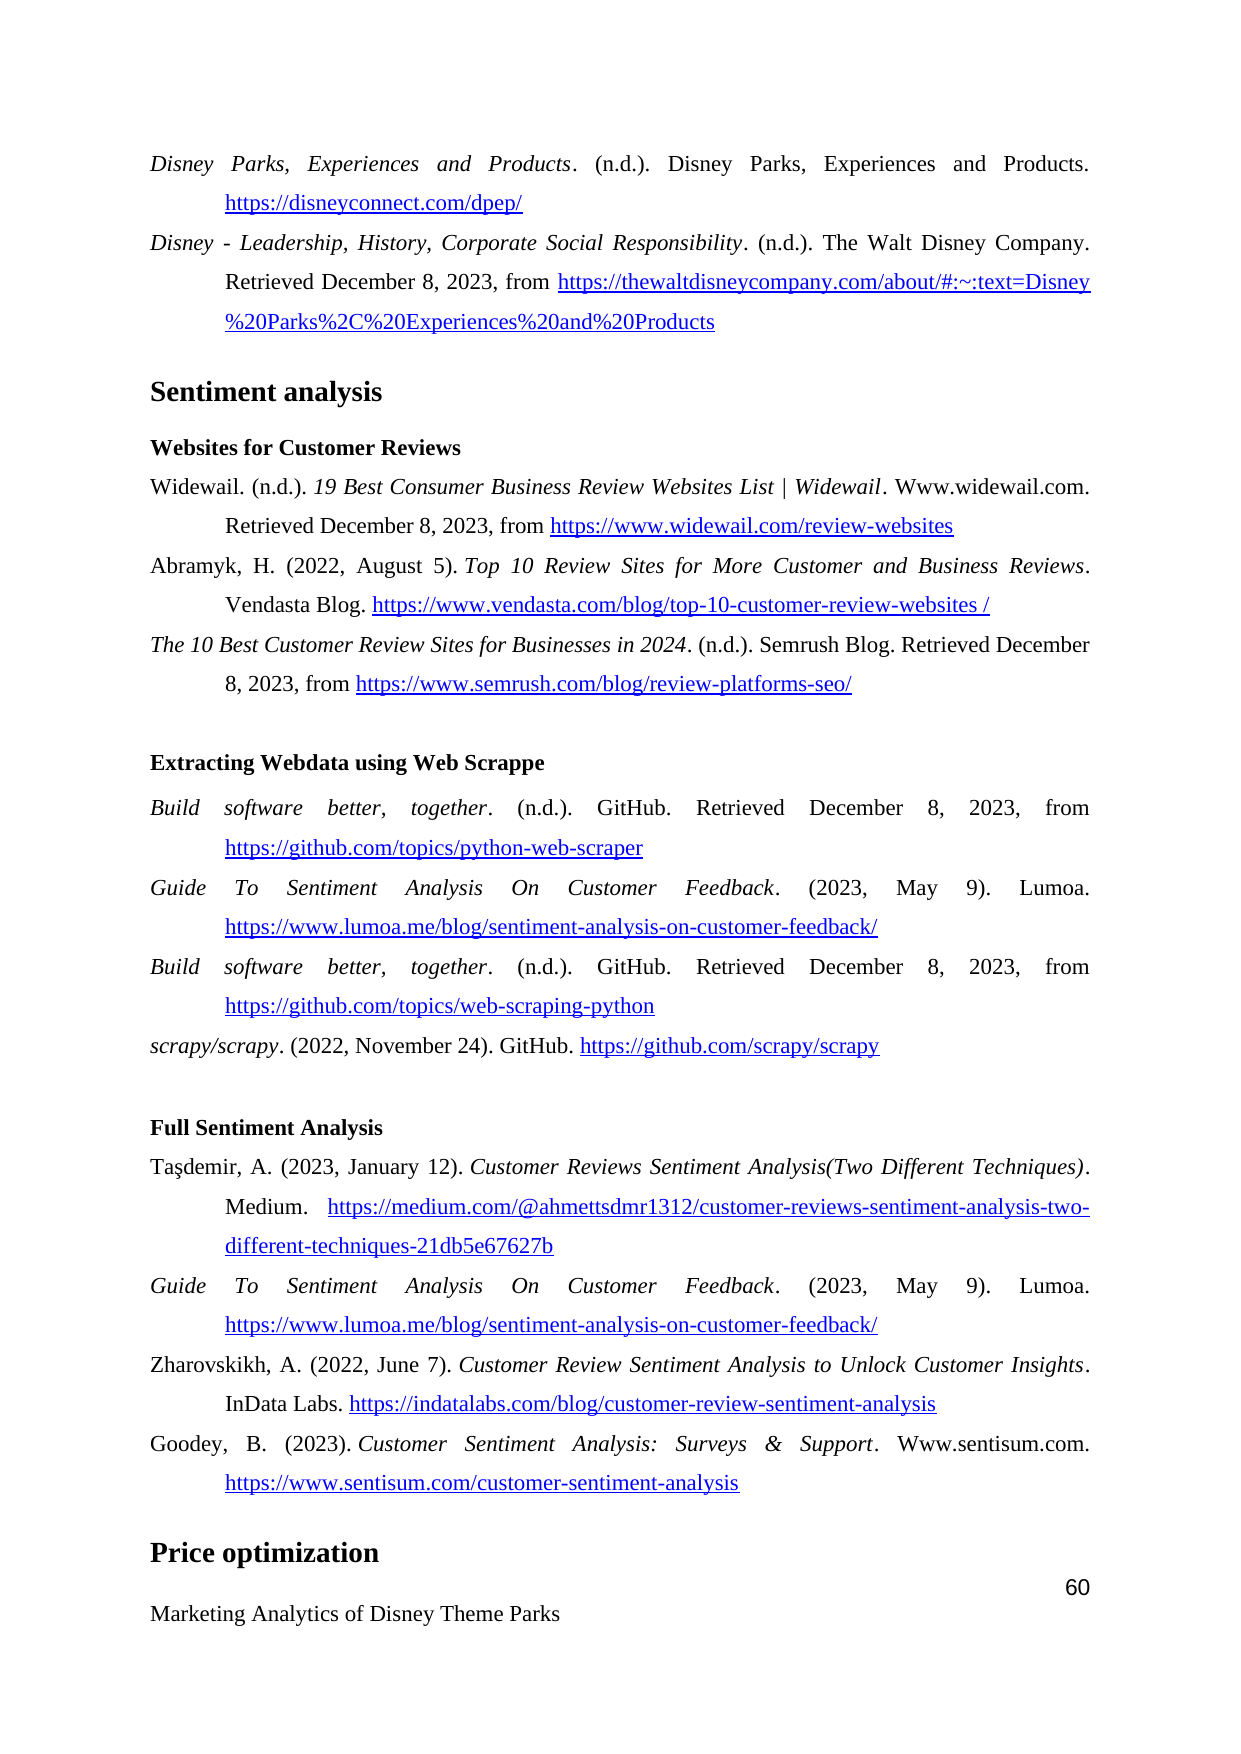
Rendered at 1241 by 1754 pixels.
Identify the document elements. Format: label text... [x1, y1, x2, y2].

text Zharovskikh, A. (2022, June 7). Customer Review Sentiment Analysis to Unlock Customer Insights. InData Labs. https://indatalabs.com/blog/customer-review-sentiment-analysis [150, 1351, 1090, 1417]
text ‌Build software better, together. (n.d.). GitHub. Retrieved December 8, 2023, from https://github.com/topics/python-web-scraper [150, 789, 1090, 861]
text Disney - Leadership, History, Corporate Social Responsibility. (n.d.). The Walt Disney Company. Retrieved December 8, 2023, from https://thewaltdisneycompany.com/about/#:~:text=Disney%20Parks%2C%20Experiences%20and%20Products [150, 229, 1090, 334]
text ‌The 10 Best Customer Review Sites for Businesses in 2024. (n.d.). Semrush Blog. Retrieved December 8, 2023, from https://www.semrush.com/blog/review-platforms-seo/ [150, 631, 1090, 697]
text Websites for Customer Reviews [150, 434, 1090, 460]
text scrapy/scrapy. (2022, November 24). GitHub. https://github.com/scrapy/scrapy [150, 1032, 1090, 1058]
text Build software better, together. (n.d.). GitHub. Retrieved December 8, 2023, from https://github.com/topics/web-scraping-python [150, 953, 1090, 1019]
text Extracting Webdata using Web Scrappe [150, 749, 1090, 776]
text Price optimization [150, 1535, 1090, 1568]
text Guide To Sentiment Analysis On Customer Feedback. (2023, May 9). Lumoa. https://www.lumoa.me/blog/sentiment-analysis-on-customer-feedback/ [150, 1272, 1090, 1338]
text Goodey, B. (2023). Customer Sentiment Analysis: Surveys & Support. Www.sentisum.com. https://www.sentisum.com/customer-sentiment-analysis [150, 1430, 1090, 1496]
text Full Sentiment Analysis [150, 1114, 1090, 1140]
text Taşdemir, A. (2023, January 12). Customer Reviews Sentiment Analysis(Two Different Techniques). Medium. https://medium.com/@ahmettsdmr1312/customer-reviews-sentiment-analysis-two-different-techniques-21db5e67627b [150, 1153, 1090, 1259]
text Widewail. (n.d.). 19 Best Consumer Business Review Websites List | Widewail. Www.widewail.com. Retrieved December 8, 2023, from https://www.widewail.com/review-websites [150, 473, 1090, 539]
text Disney Parks, Experiences and Products. (n.d.). Disney Parks, Experiences and Products. https://disneyconnect.com/dpep/ [150, 150, 1090, 216]
text Guide To Sentiment Analysis On Customer Feedback. (2023, May 9). Lumoa. https://www.lumoa.me/blog/sentiment-analysis-on-customer-feedback/ [150, 874, 1090, 940]
text ‌Abramyk, H. (2022, August 5). Top 10 Review Sites for More Customer and Business Reviews. Vendasta Blog. https://www.vendasta.com/blog/top-10-customer-review-websites / [150, 552, 1090, 618]
text Sentiment analysis [150, 374, 1090, 407]
